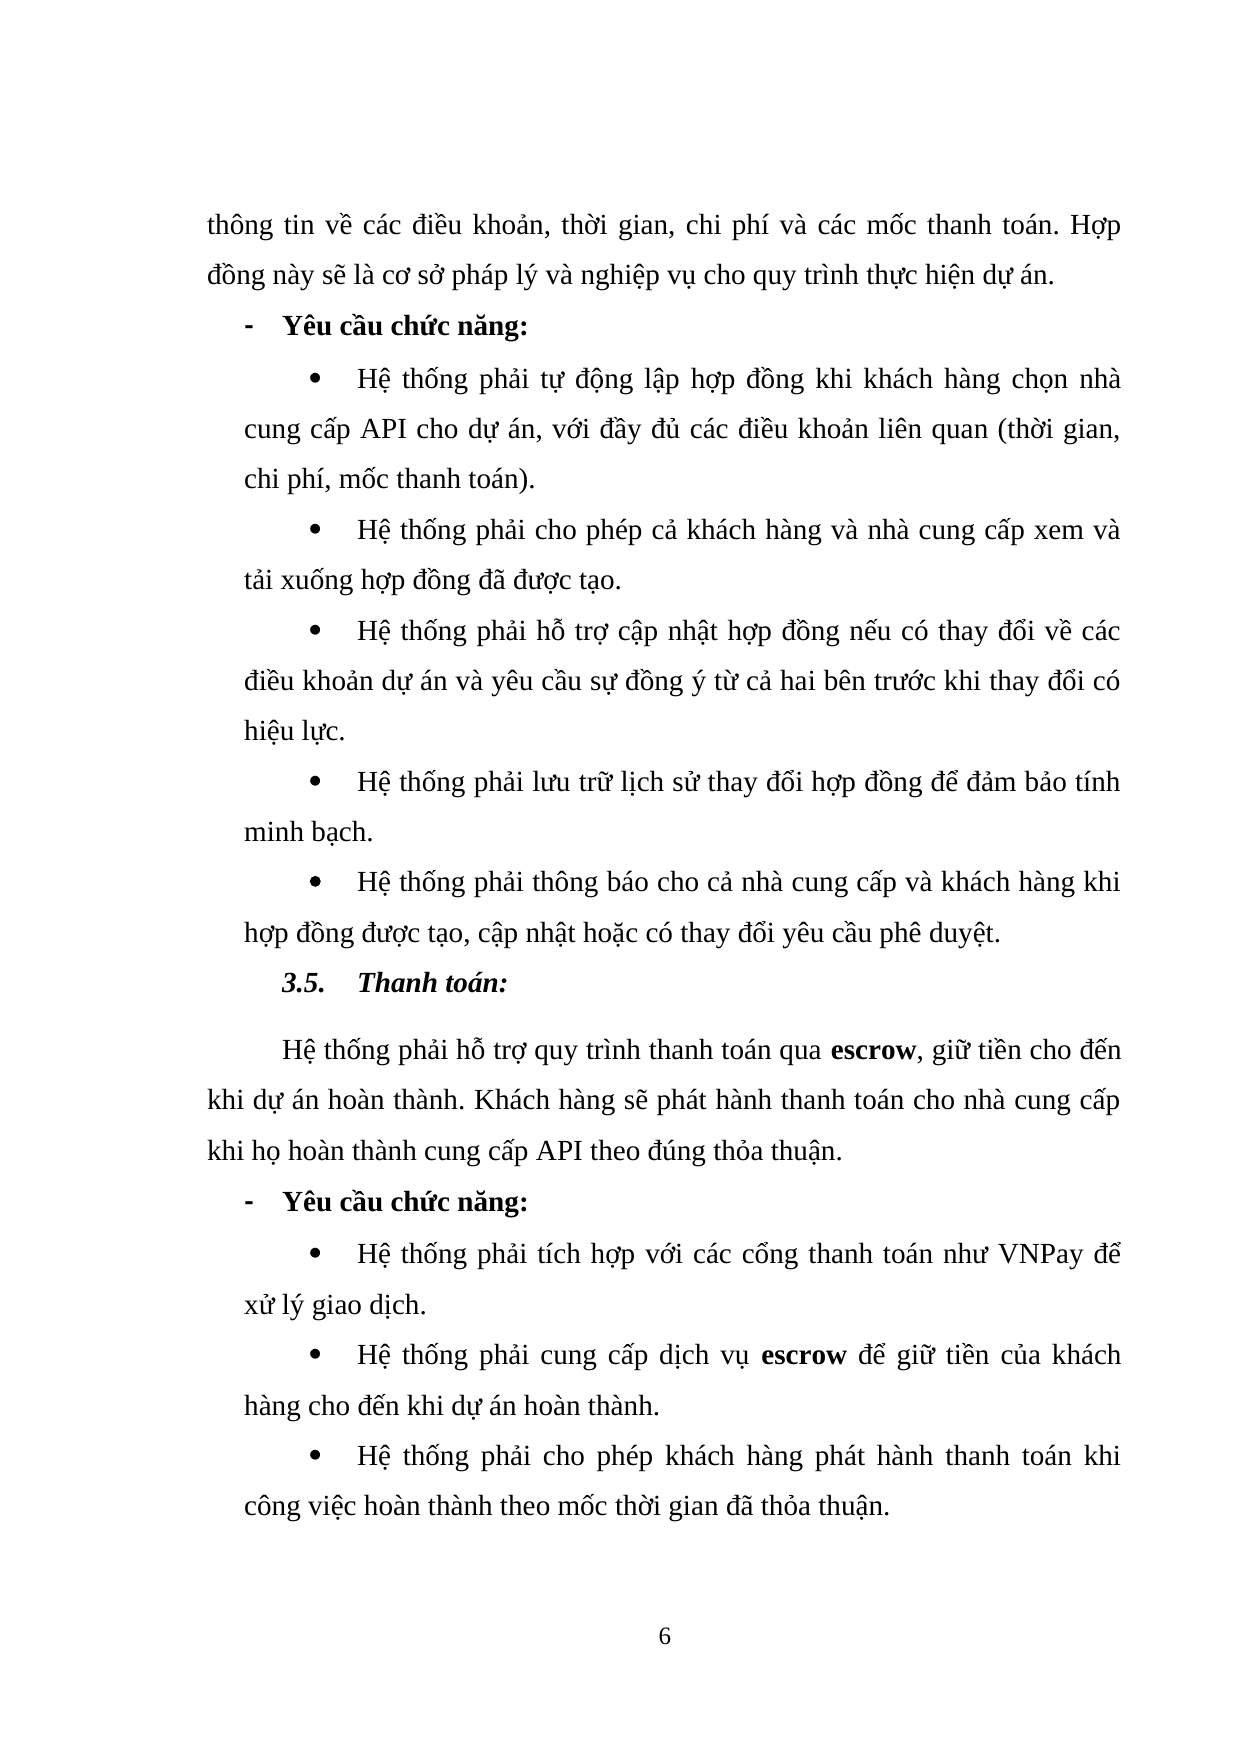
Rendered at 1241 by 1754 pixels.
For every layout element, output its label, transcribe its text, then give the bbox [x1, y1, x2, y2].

list Hệ thống phải cung cấp dịch vụ escrow để giữ tiền của khách hàng cho đến khi dự án hoàn thành. [244, 1337, 1122, 1421]
text Hệ thống phải hỗ trợ quy trình thanh toán qua escrow, giữ tiền cho đến khi dự án hoàn thành. Khách hàng sẽ phát hành thanh toán cho nhà cung cấp khi họ hoàn thành cung cấp API theo đúng thỏa thuận. [207, 1032, 1122, 1166]
list Hệ thống phải cho phép cả khách hàng và nhà cung cấp xem và tải xuống hợp đồng đã được tạo. [244, 512, 1122, 596]
list Yêu cầu chức năng: [244, 1183, 1122, 1219]
list Yêu cầu chức năng: [244, 307, 1122, 343]
list Thanh toán: [282, 965, 1122, 999]
list Hệ thống phải cho phép khách hàng phát hành thanh toán khi công việc hoàn thành theo mốc thời gian đã thỏa thuận. [244, 1438, 1122, 1522]
list Hệ thống phải thông báo cho cả nhà cung cấp và khách hàng khi hợp đồng được tạo, cập nhật hoặc có thay đổi yêu cầu phê duyệt. [244, 864, 1122, 948]
list Hệ thống phải tích hợp với các cổng thanh toán như VNPay để xử lý giao dịch. [244, 1236, 1122, 1320]
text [207, 207, 1122, 291]
list Hệ thống phải tự động lập hợp đồng khi khách hàng chọn nhà cung cấp API cho dự án, với đầy đủ các điều khoản liên quan (thời gian, chi phí, mốc thanh toán). [244, 361, 1122, 495]
list Hệ thống phải hỗ trợ cập nhật hợp đồng nếu có thay đổi về các điều khoản dự án và yêu cầu sự đồng ý từ cả hai bên trước khi thay đổi có hiệu lực. [244, 613, 1122, 747]
list Hệ thống phải lưu trữ lịch sử thay đổi hợp đồng để đảm bảo tính minh bạch. [244, 764, 1122, 848]
